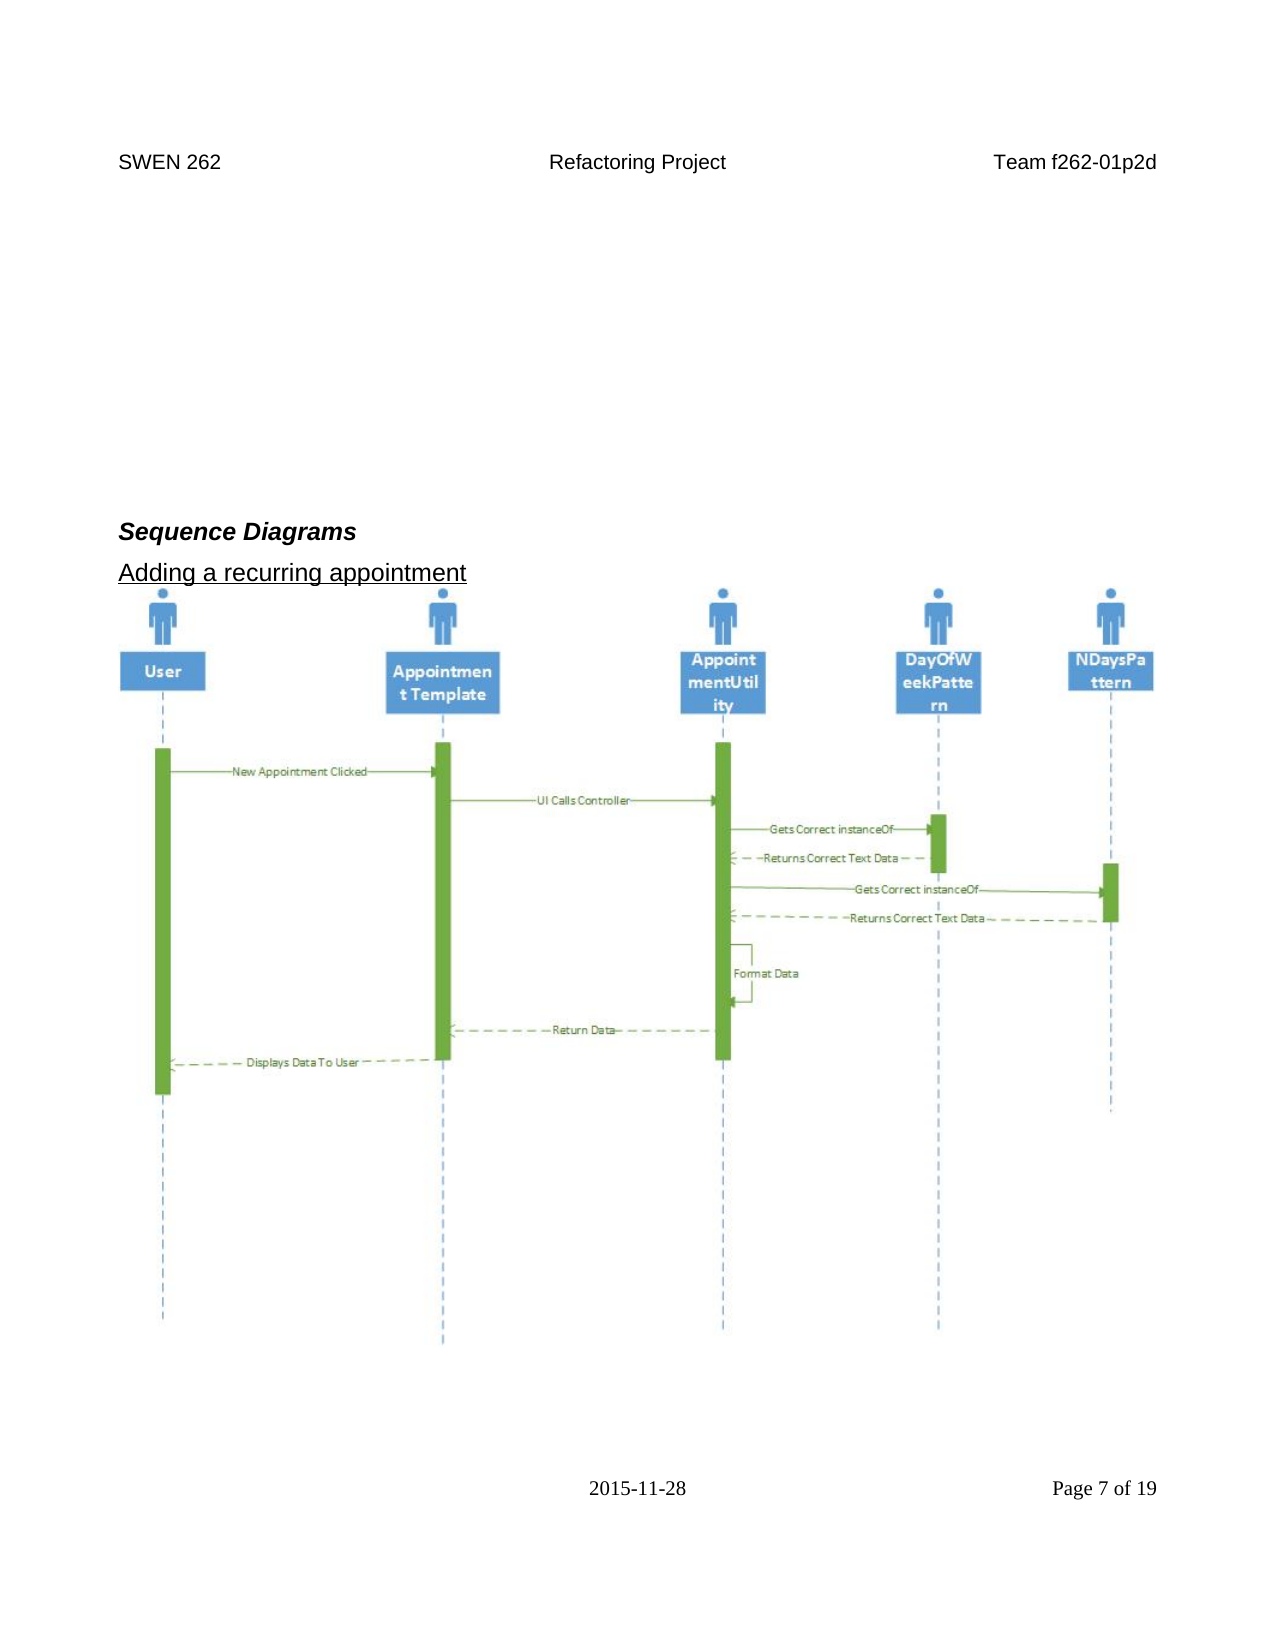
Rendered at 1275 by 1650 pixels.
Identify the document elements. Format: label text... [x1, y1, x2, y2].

picture [118, 586, 1157, 1349]
text Adding a recurring appointment [118, 558, 1157, 586]
subtitle Sequence Diagrams [118, 516, 1157, 545]
